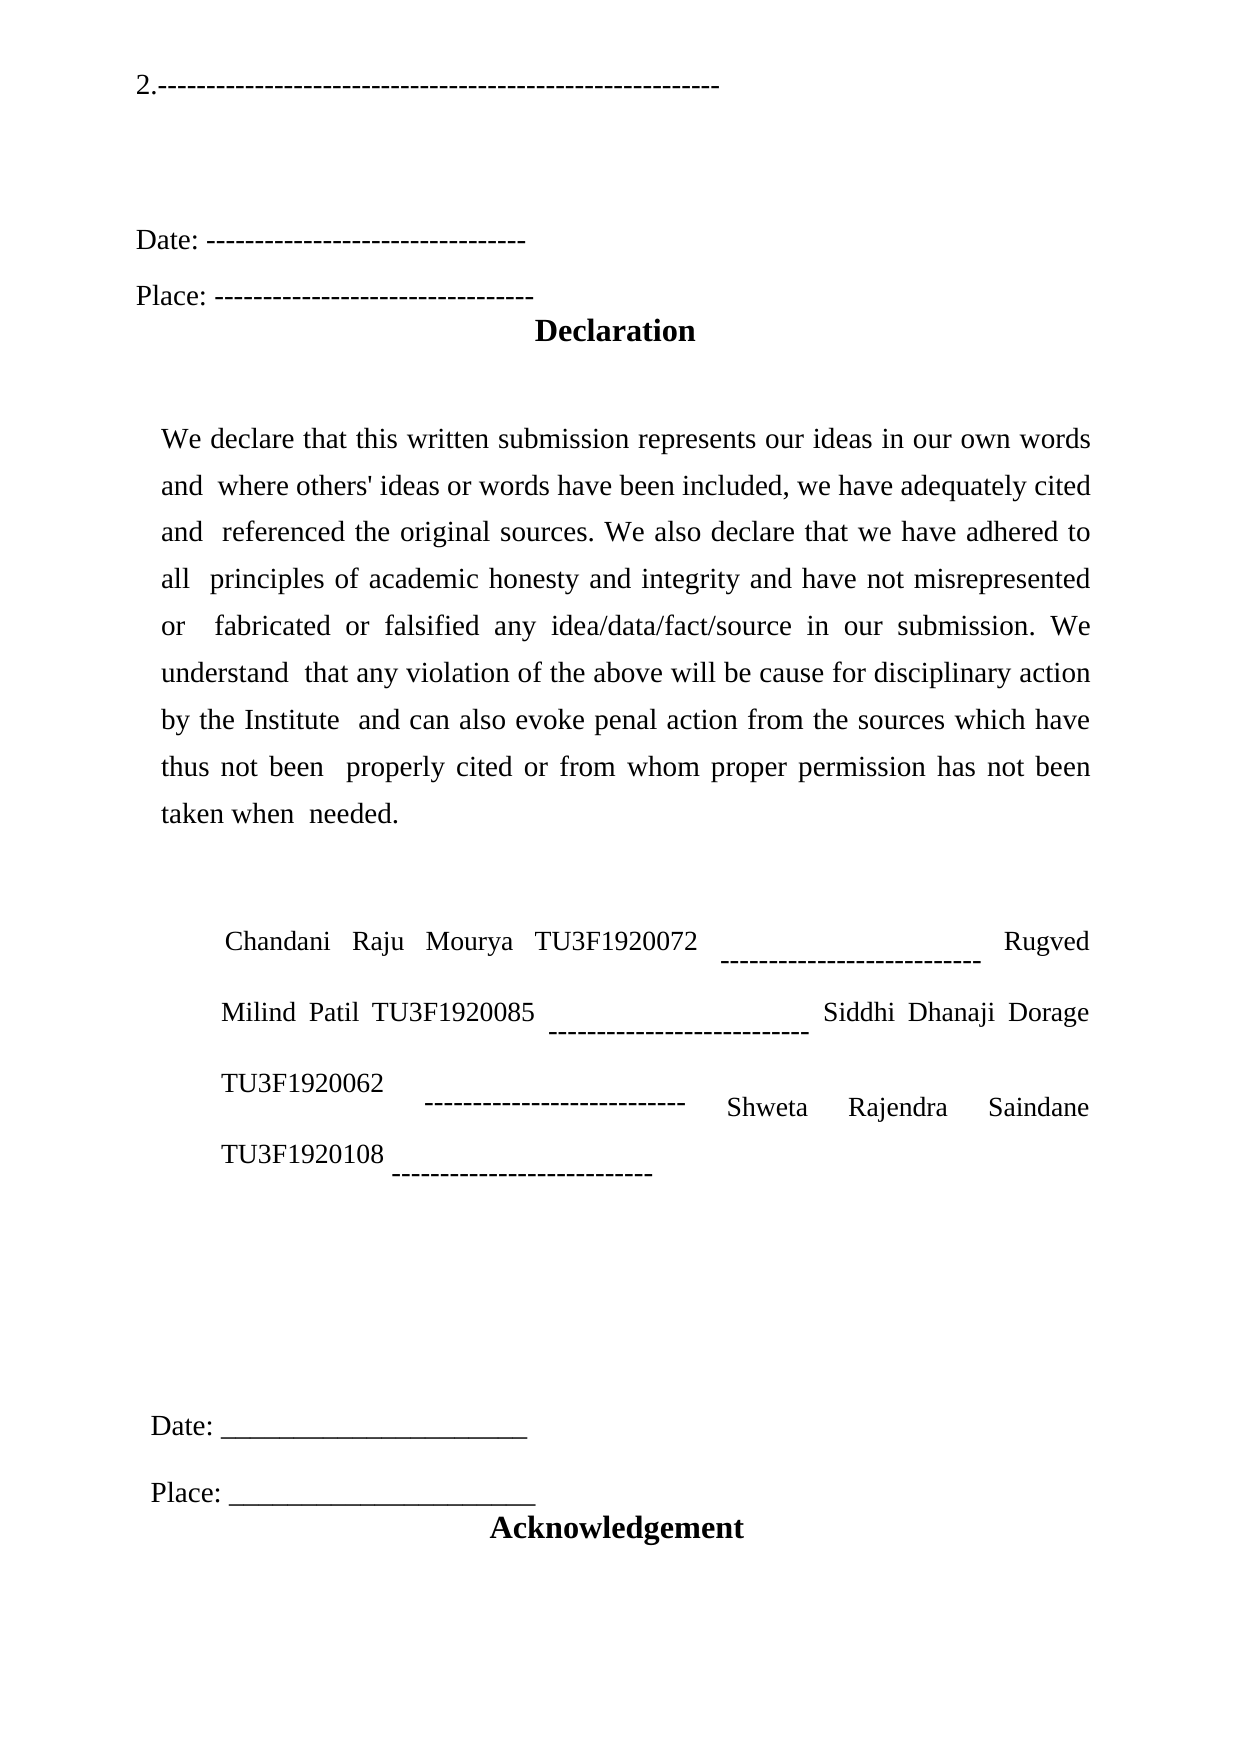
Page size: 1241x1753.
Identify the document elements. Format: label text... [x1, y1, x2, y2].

text Acknowledgement [489, 1508, 1117, 1546]
text Place: --------------------------------- [136, 283, 1117, 311]
text 2.---------------------------------------------------------- [136, 72, 1117, 100]
text Date: _____________________ [150, 1408, 1117, 1442]
text We declare that this written submission represents our ideas in our own words and where others' ideas or words have been included, we have adequately cited and referenced the original sources. We also declare that we have adhered to all principles of academic honesty and integrity and have not misrepresented or fabricated or falsified any idea/data/fact/source in our submission. We understand that any violation of the above will be cause for disciplinary action by the Institute and can also evoke penal action from the sources which have thus not been properly cited or from whom proper permission has not been taken when needed. [161, 421, 1092, 829]
text Declaration [534, 311, 1117, 348]
text Chandani Raju Mourya TU3F1920072 --------------------------- Rugved Milind Patil TU3F1920085 --------------------------- Siddhi Dhanaji Dorage TU3F1920062 --------------------------- Shweta Rajendra Saindane TU3F1920108 --------------------------- [221, 925, 1090, 1193]
text Date: --------------------------------- [136, 228, 1117, 255]
text Place: _____________________ [150, 1475, 1117, 1508]
